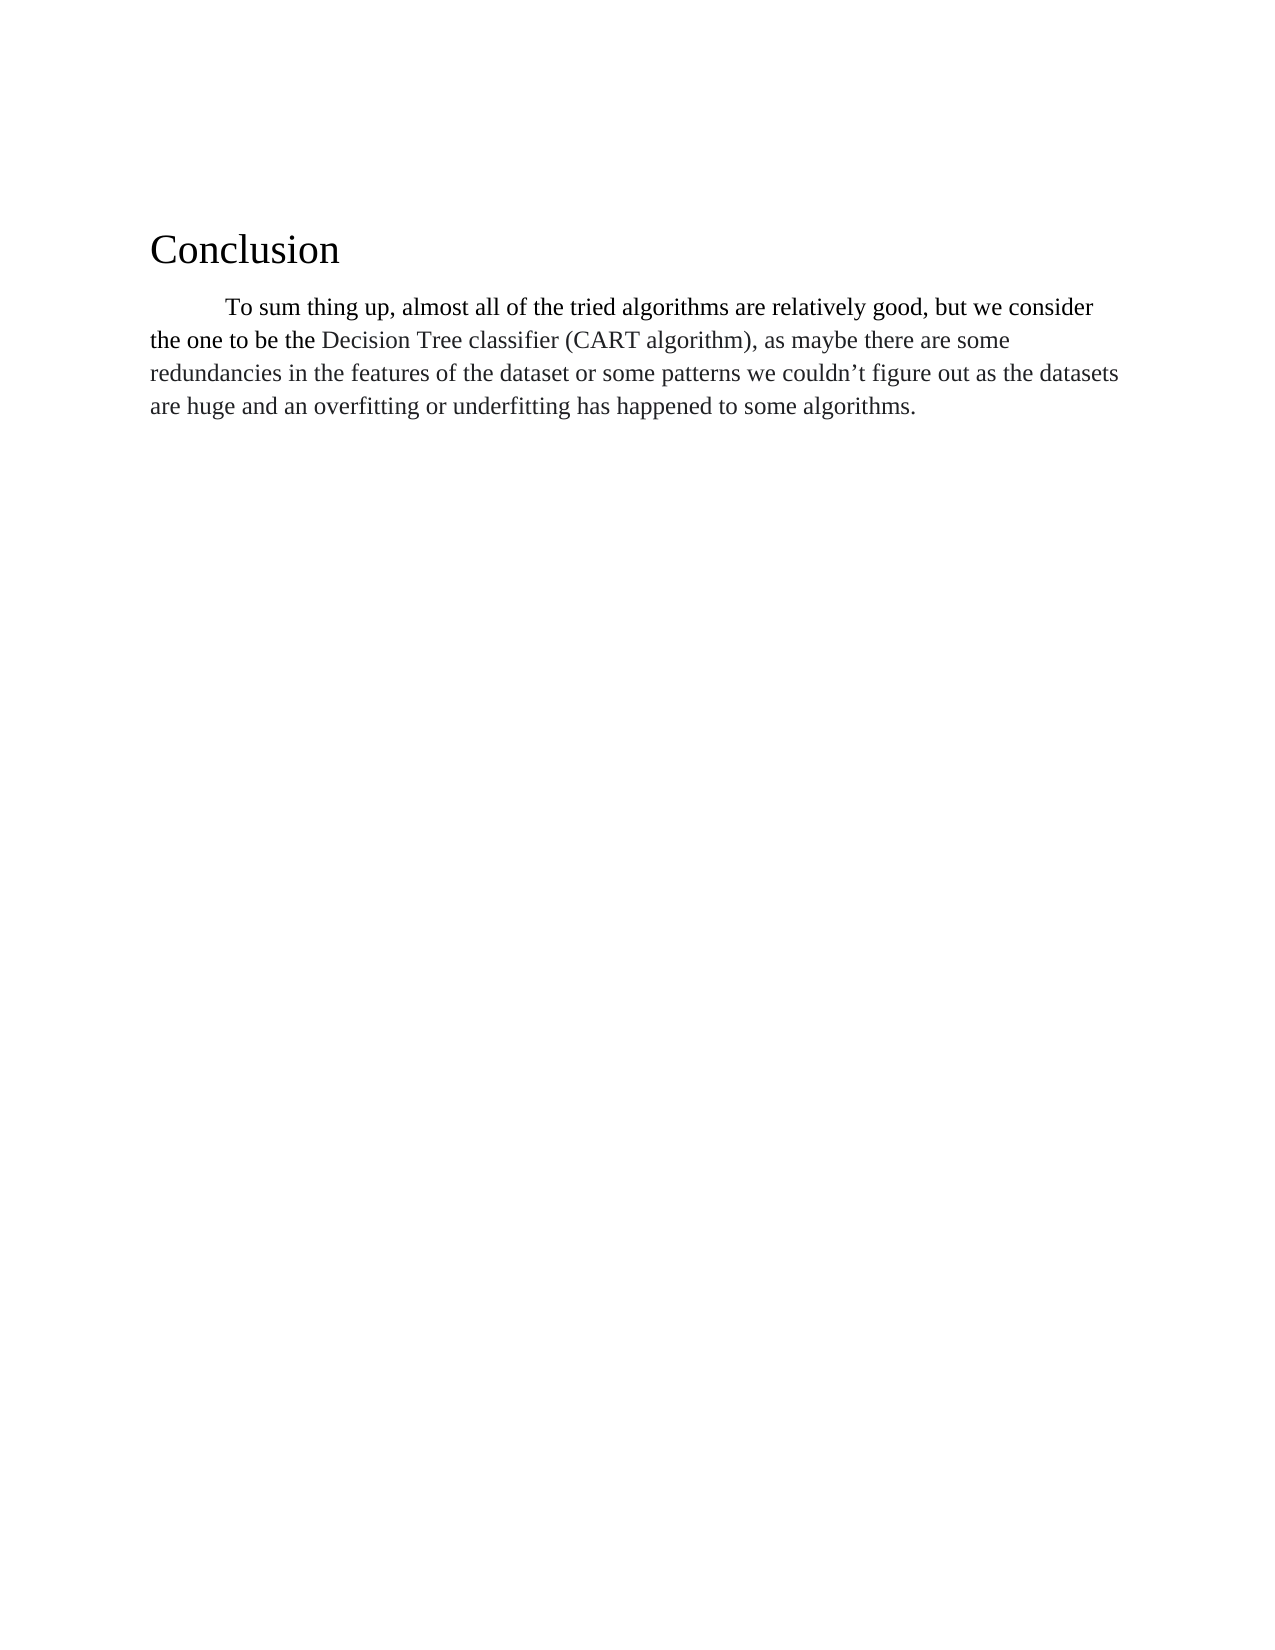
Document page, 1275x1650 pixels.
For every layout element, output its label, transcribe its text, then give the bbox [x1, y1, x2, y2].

text To sum thing up, almost all of the tried algorithms are relatively good, but we consider the one to be the Decision Tree classifier (CART algorithm), as maybe there are some redundancies in the features of the dataset or some patterns we couldn’t figure out as the datasets are huge and an overfitting or underfitting has happened to some algorithms. [150, 292, 1125, 420]
subtitle Conclusion [150, 225, 1125, 273]
